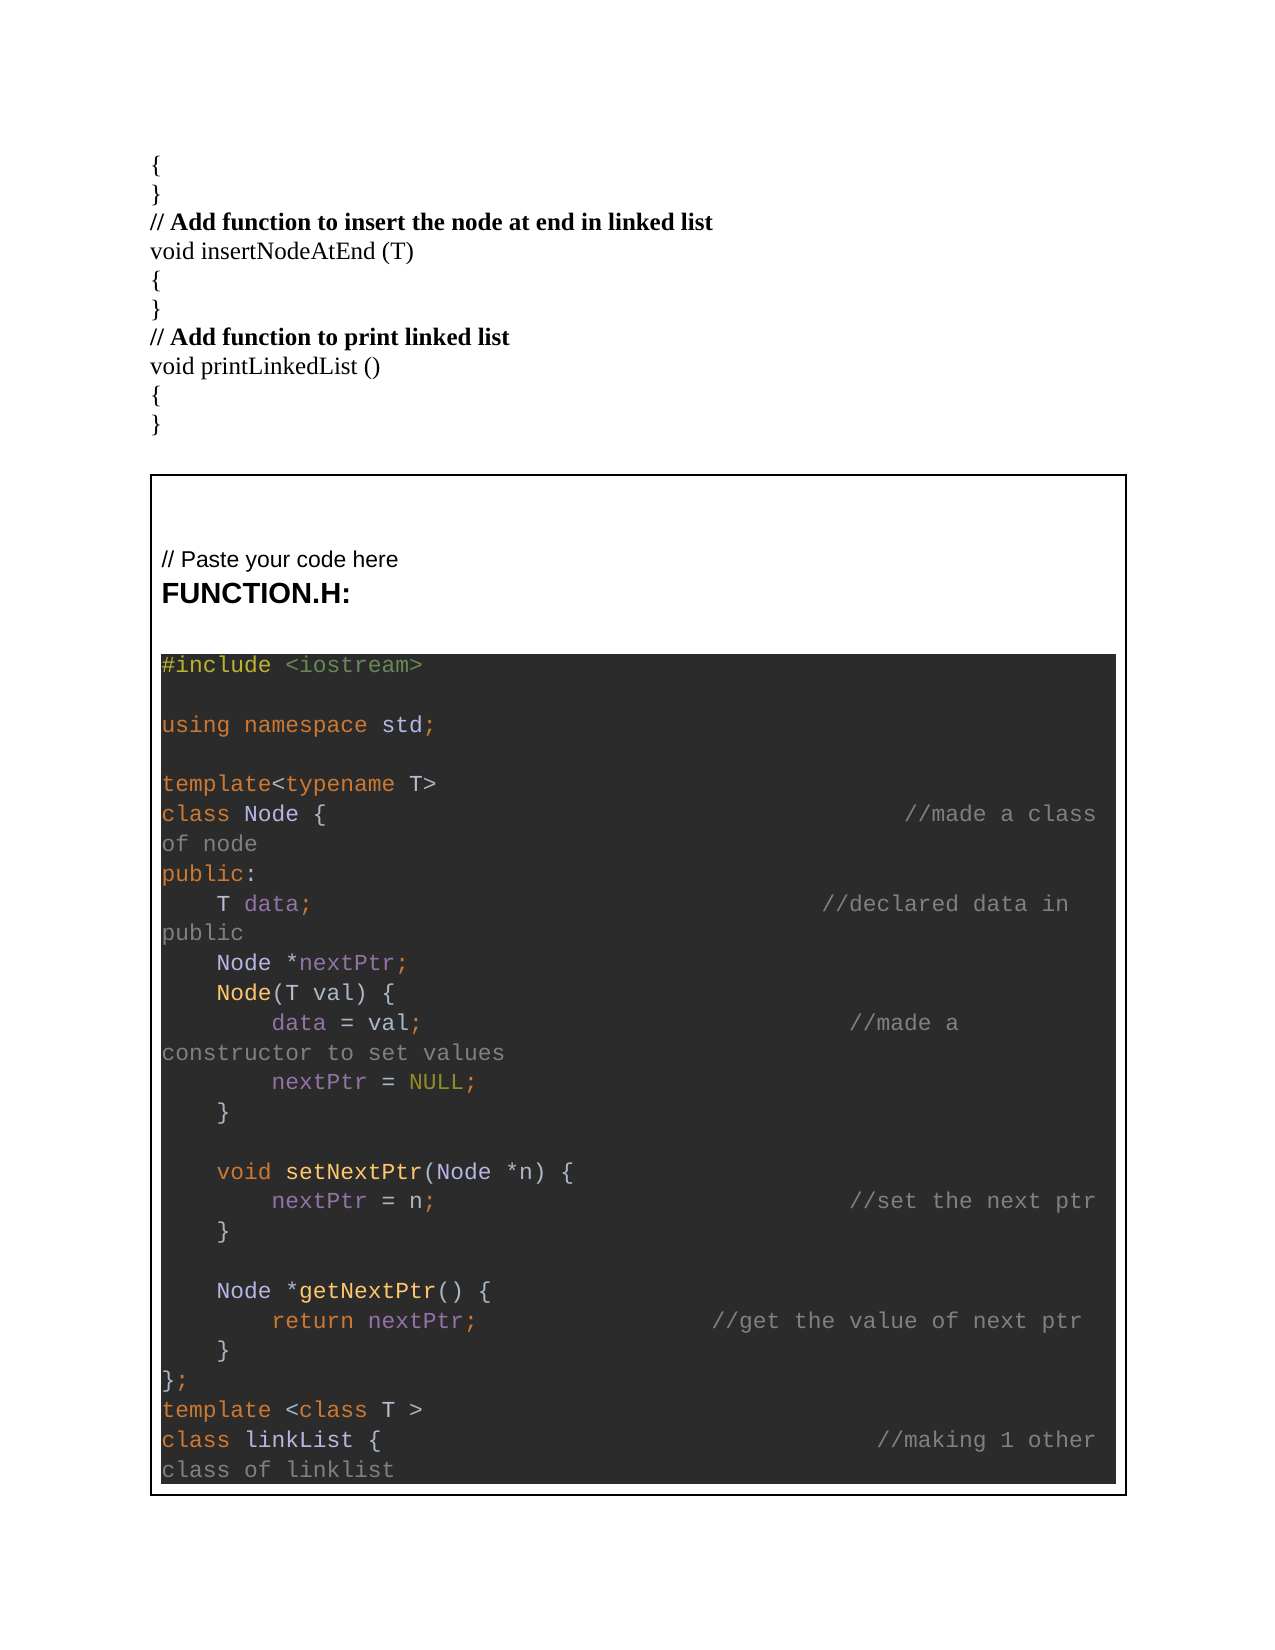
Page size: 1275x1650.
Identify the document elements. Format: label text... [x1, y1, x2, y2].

text // Add function to print linked list [150, 322, 1125, 351]
text void printLinkedList () [150, 351, 1125, 380]
text } [150, 179, 1125, 207]
text { [150, 265, 1125, 294]
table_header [152, 476, 1125, 1494]
text } [150, 294, 1125, 322]
text { [150, 150, 1125, 179]
text // Add function to insert the node at end in linked list [150, 207, 1125, 236]
text } [150, 409, 1125, 437]
text void insertNodeAtEnd (T) [150, 236, 1125, 265]
text { [150, 380, 1125, 409]
